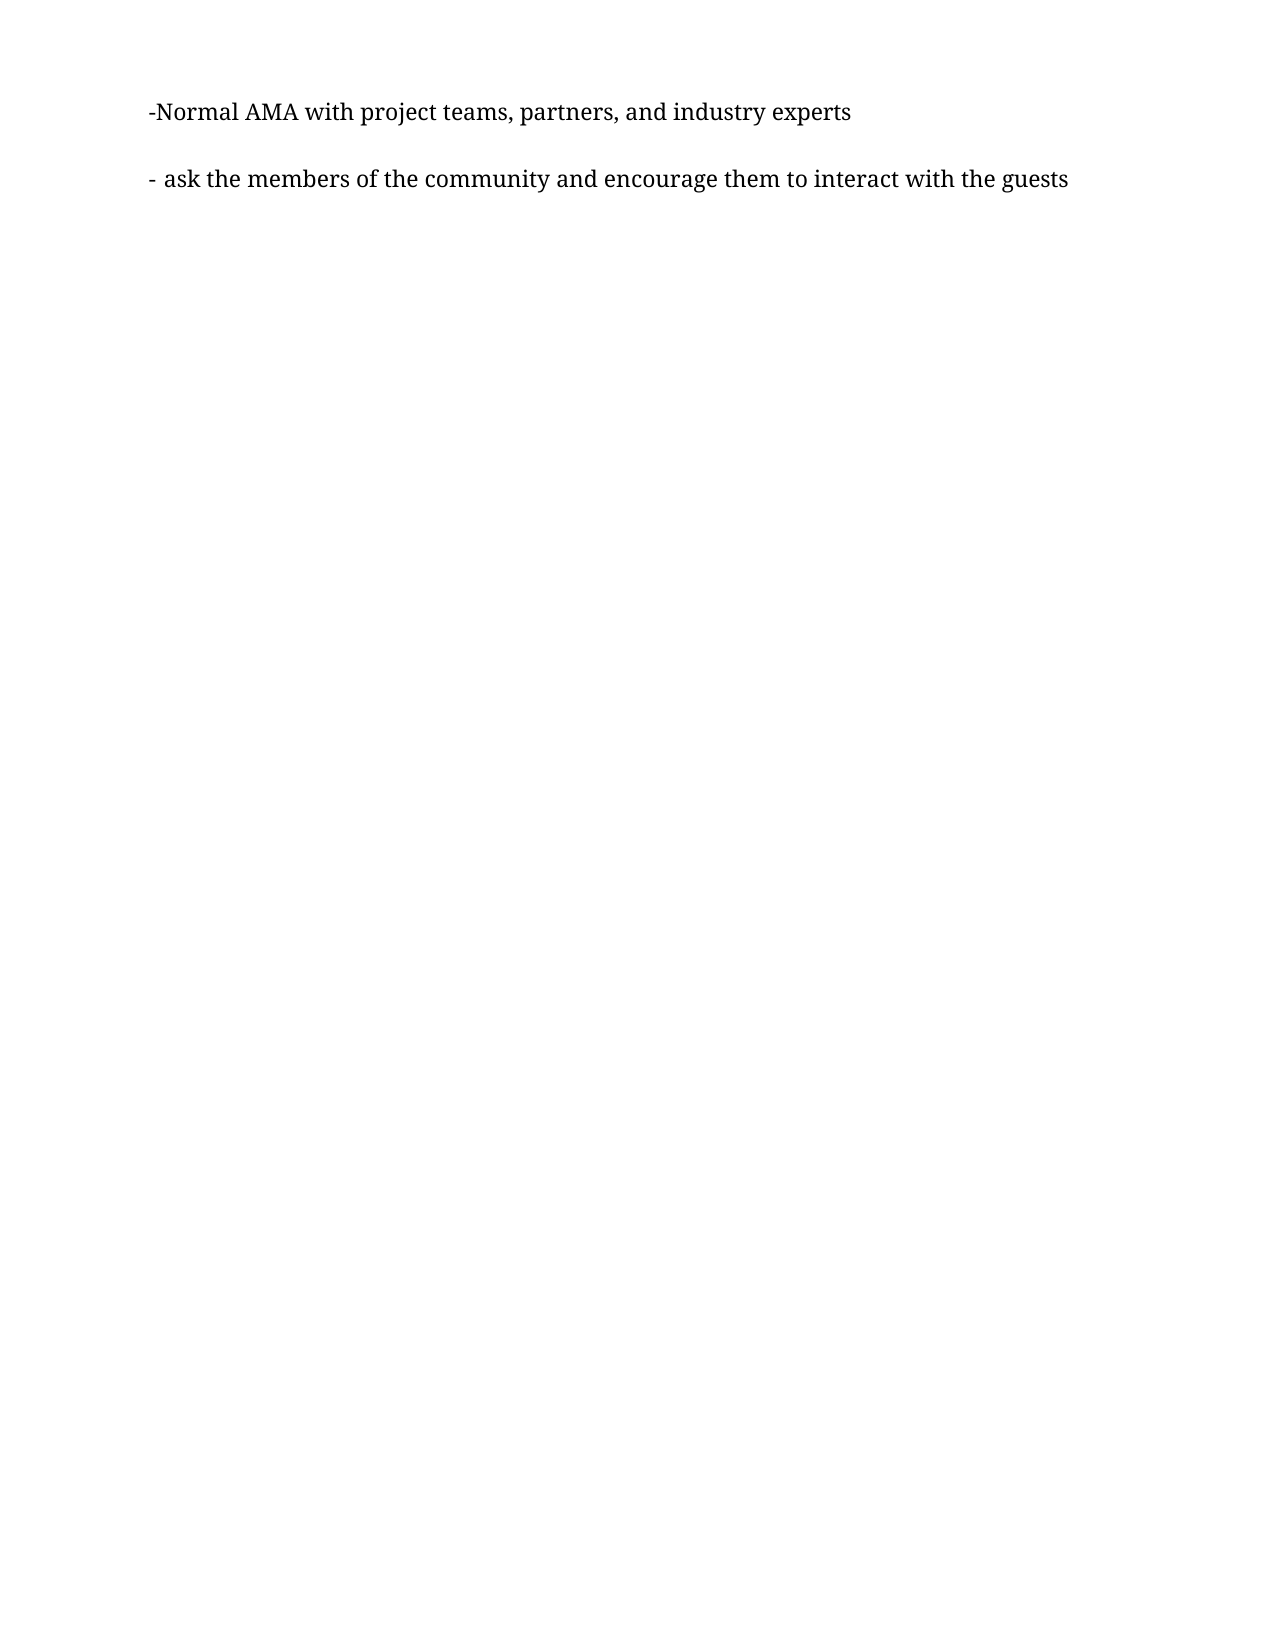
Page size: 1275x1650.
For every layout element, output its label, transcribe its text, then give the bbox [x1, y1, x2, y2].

text -Normal AMA with project teams, partners, and industry experts [148, 96, 1133, 127]
list ask the members of the community and encourage them to interact with the guests [148, 162, 1133, 194]
